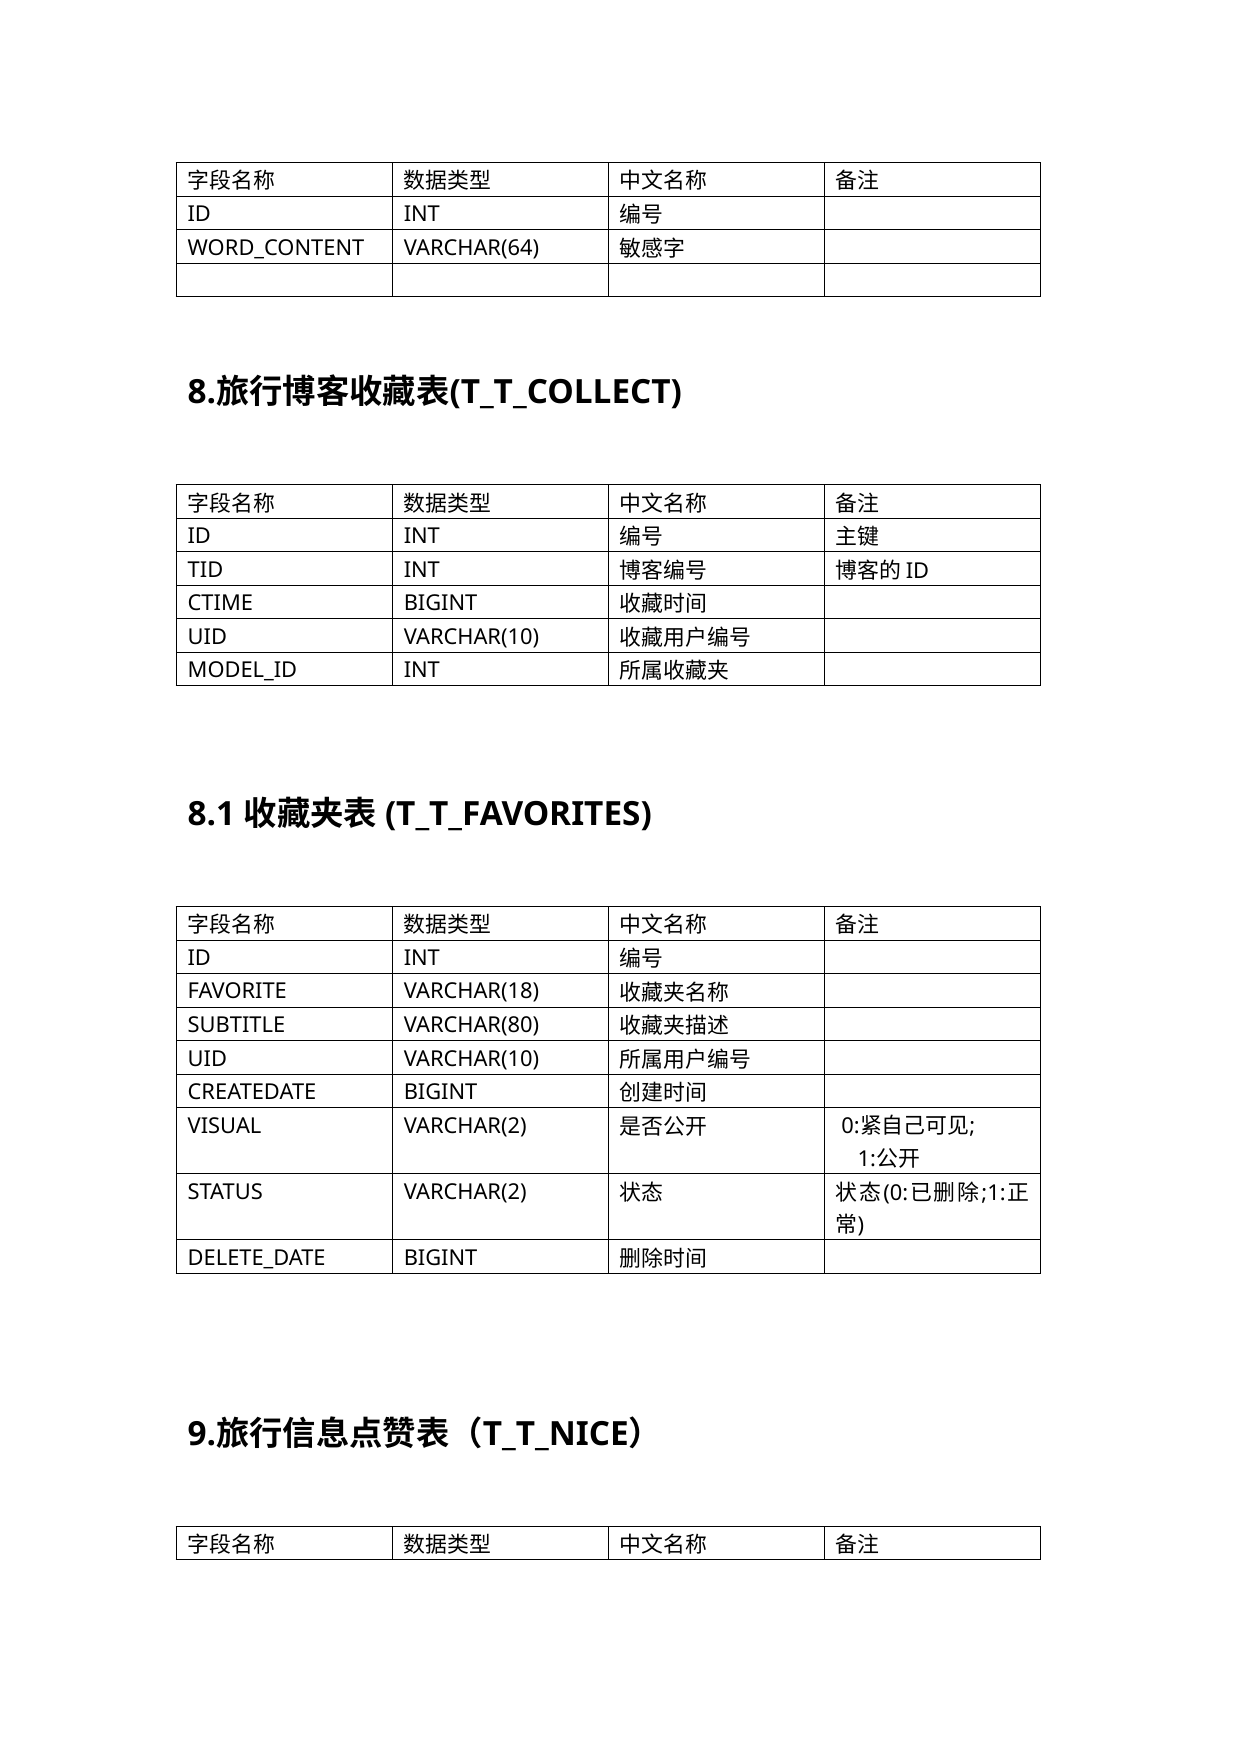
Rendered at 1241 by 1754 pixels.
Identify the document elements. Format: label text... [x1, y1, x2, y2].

table_cell DELETE_DATE [177, 1240, 392, 1273]
table_cell VARCHAR(64) [393, 230, 608, 263]
table_cell BIGINT [393, 1240, 608, 1273]
table_header 备注 [825, 907, 1040, 939]
table_cell VARCHAR(80) [393, 1008, 608, 1040]
table_cell CTIME [177, 586, 392, 618]
table_header 字段名称 [177, 907, 392, 939]
table_cell VARCHAR(10) [393, 1041, 608, 1074]
table_cell ID [177, 941, 392, 973]
table_header 中文名称 [609, 485, 824, 518]
table_cell 收藏夹名称 [609, 974, 824, 1007]
table_cell [825, 230, 1040, 263]
table_cell 创建时间 [609, 1075, 824, 1107]
table_cell 状态 [609, 1174, 824, 1239]
table_header 中文名称 [609, 1527, 824, 1559]
table_cell [825, 1008, 1040, 1040]
table_cell 敏感字 [609, 230, 824, 263]
table_cell 状态(0:已删除;1:正常) [825, 1174, 1040, 1239]
table_cell MODEL_ID [177, 653, 392, 685]
table_header 中文名称 [609, 163, 824, 196]
table_cell 收藏夹描述 [609, 1008, 824, 1040]
table_header 数据类型 [393, 1527, 608, 1559]
table_cell TID [177, 552, 392, 585]
table_cell 删除时间 [609, 1240, 824, 1273]
table_cell CREATEDATE [177, 1075, 392, 1107]
table_cell VARCHAR(10) [393, 619, 608, 652]
table_cell VARCHAR(2) [393, 1108, 608, 1173]
table_cell ID [177, 519, 392, 551]
table_cell [825, 1240, 1040, 1273]
table_cell STATUS [177, 1174, 392, 1239]
table_cell 博客的ID [825, 552, 1040, 585]
table_cell [825, 1075, 1040, 1107]
table_cell WORD_CONTENT [177, 230, 392, 263]
table_cell 0:紧自己可见; 1:公开 [825, 1108, 1040, 1173]
table_header 数据类型 [393, 907, 608, 939]
table_cell 收藏时间 [609, 586, 824, 618]
subtitle 8.旅行博客收藏表(T_T_COLLECT) [187, 357, 1053, 422]
table_cell [825, 264, 1040, 296]
table_cell [825, 941, 1040, 973]
table_cell FAVORITE [177, 974, 392, 1007]
table_header 备注 [825, 163, 1040, 196]
table_cell [825, 197, 1040, 229]
table_header 字段名称 [177, 163, 392, 196]
table_cell [177, 264, 392, 296]
table_cell BIGINT [393, 1075, 608, 1107]
table_cell [825, 619, 1040, 652]
table_cell INT [393, 653, 608, 685]
table_cell [393, 264, 608, 296]
table_cell 主键 [825, 519, 1040, 551]
table_cell [825, 1041, 1040, 1074]
table_header 字段名称 [177, 485, 392, 518]
table_cell [825, 586, 1040, 618]
table_cell [825, 974, 1040, 1007]
table_cell SUBTITLE [177, 1008, 392, 1040]
table_cell UID [177, 619, 392, 652]
table_header 中文名称 [609, 907, 824, 939]
table_cell 编号 [609, 941, 824, 973]
table_cell VARCHAR(18) [393, 974, 608, 1007]
table_header 数据类型 [393, 163, 608, 196]
table_cell 所属用户编号 [609, 1041, 824, 1074]
table_cell 收藏用户编号 [609, 619, 824, 652]
table_cell INT [393, 197, 608, 229]
subtitle 8.1 收藏夹表 (T_T_FAVORITES) [187, 778, 1053, 843]
table_cell 是否公开 [609, 1108, 824, 1173]
table_cell BIGINT [393, 586, 608, 618]
table_cell INT [393, 519, 608, 551]
table_cell 所属收藏夹 [609, 653, 824, 685]
table_cell ID [177, 197, 392, 229]
table_cell [609, 264, 824, 296]
table_cell 编号 [609, 519, 824, 551]
table_cell VARCHAR(2) [393, 1174, 608, 1239]
table_cell VISUAL [177, 1108, 392, 1173]
table_cell [825, 653, 1040, 685]
table_header 备注 [825, 1527, 1040, 1559]
table_header 备注 [825, 485, 1040, 518]
table_header 数据类型 [393, 485, 608, 518]
subtitle 9.旅行信息点赞表（T_T_NICE） [187, 1398, 1053, 1463]
table_cell INT [393, 552, 608, 585]
table_cell UID [177, 1041, 392, 1074]
table_cell 编号 [609, 197, 824, 229]
table_cell INT [393, 941, 608, 973]
table_header 字段名称 [177, 1527, 392, 1559]
table_cell 博客编号 [609, 552, 824, 585]
